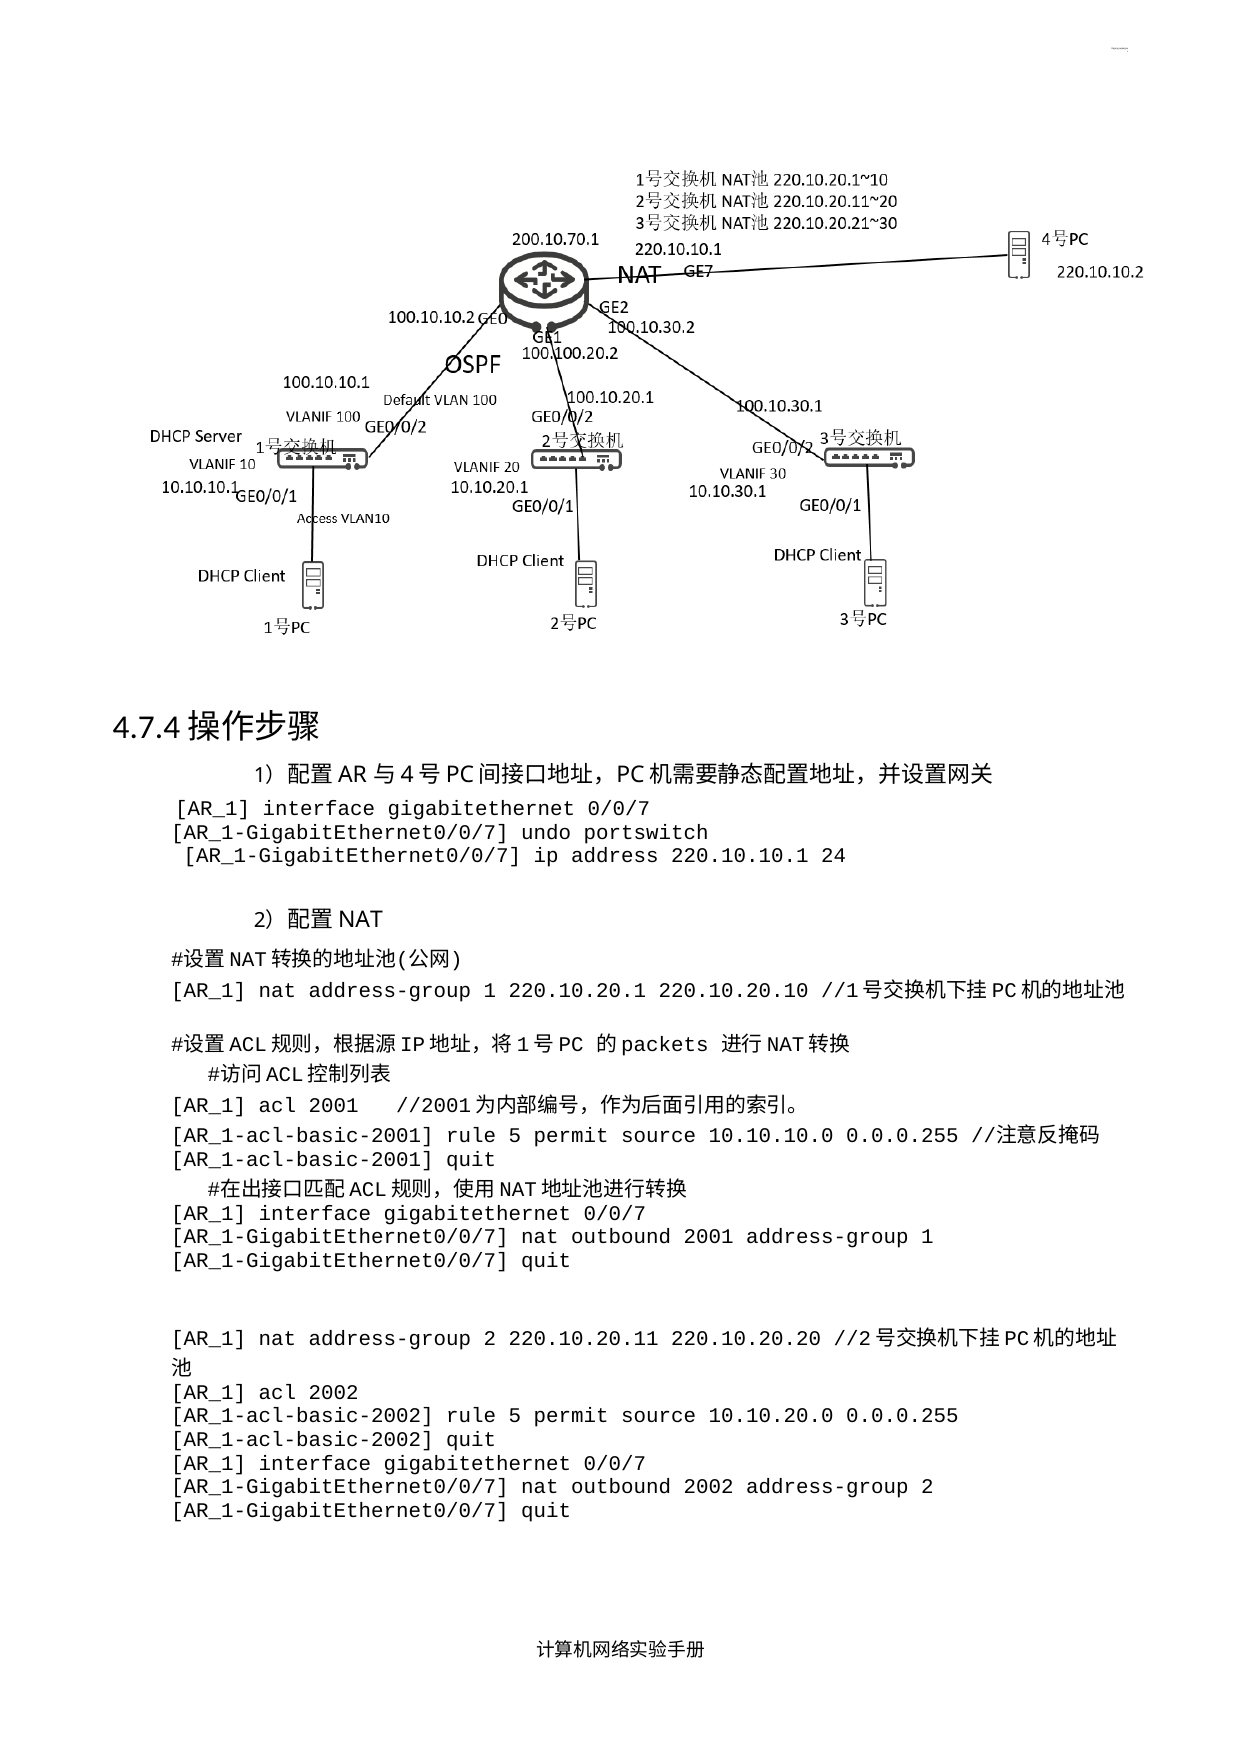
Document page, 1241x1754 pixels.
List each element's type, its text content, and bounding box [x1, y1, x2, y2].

list [AR_1-acl-basic-2001] quit [171, 1149, 1128, 1172]
list 配置NAT [231, 901, 1128, 934]
list #设置NAT转换的地址池(公网) [171, 943, 1128, 973]
list [AR_1] nat address-group 2 220.10.20.11 220.10.20.20 //2号交换机下挂PC机的地址池 [171, 1321, 1128, 1382]
list 配置AR 与4号PC间接口地址，PC机需要静态配置地址，并设置网关 [231, 756, 1128, 790]
list [AR_1] acl 2001 //2001为内部编号，作为后面引用的索引。 [171, 1088, 1128, 1118]
list [AR_1-acl-basic-2002] rule 5 permit source 10.10.20.0 0.0.0.255 [171, 1405, 1128, 1429]
list [AR_1-GigabitEthernet0/0/7] nat outbound 2002 address-group 2 [171, 1476, 1128, 1500]
list [AR_1-GigabitEthernet0/0/7] undo portswitch [171, 822, 1128, 845]
list [AR_1-GigabitEthernet0/0/7] nat outbound 2001 address-group 1 [171, 1226, 1128, 1250]
list [AR_1-GigabitEthernet0/0/7] quit [171, 1500, 1128, 1523]
list [AR_1-GigabitEthernet0/0/7] ip address 220.10.10.1 24 [171, 845, 1128, 869]
list #访问ACL控制列表 [171, 1057, 1128, 1088]
list [AR_1] interface gigabitethernet 0/0/7 [171, 1453, 1128, 1476]
list [AR_1-acl-basic-2002] quit [171, 1429, 1128, 1453]
list [AR_1] interface gigabitethernet 0/0/7 [171, 1203, 1128, 1226]
text [AR_1] interface gigabitethernet 0/0/7 [112, 798, 1128, 822]
list [AR_1-GigabitEthernet0/0/7] quit [171, 1250, 1128, 1274]
list [AR_1] acl 2002 [171, 1382, 1128, 1405]
picture [133, 150, 1149, 643]
subtitle 操作步骤 [112, 700, 1128, 748]
list #在出接口匹配ACL规则，使用NAT地址池进行转换 [171, 1172, 1128, 1203]
list #设置ACL规则，根据源IP地址，将1号PC 的packets 进行NAT转换 [171, 1027, 1128, 1057]
list [AR_1-acl-basic-2001] rule 5 permit source 10.10.10.0 0.0.0.255 //注意反掩码 [171, 1118, 1128, 1149]
list [AR_1] nat address-group 1 220.10.20.1 220.10.20.10 //1号交换机下挂PC机的地址池 [171, 973, 1128, 1003]
